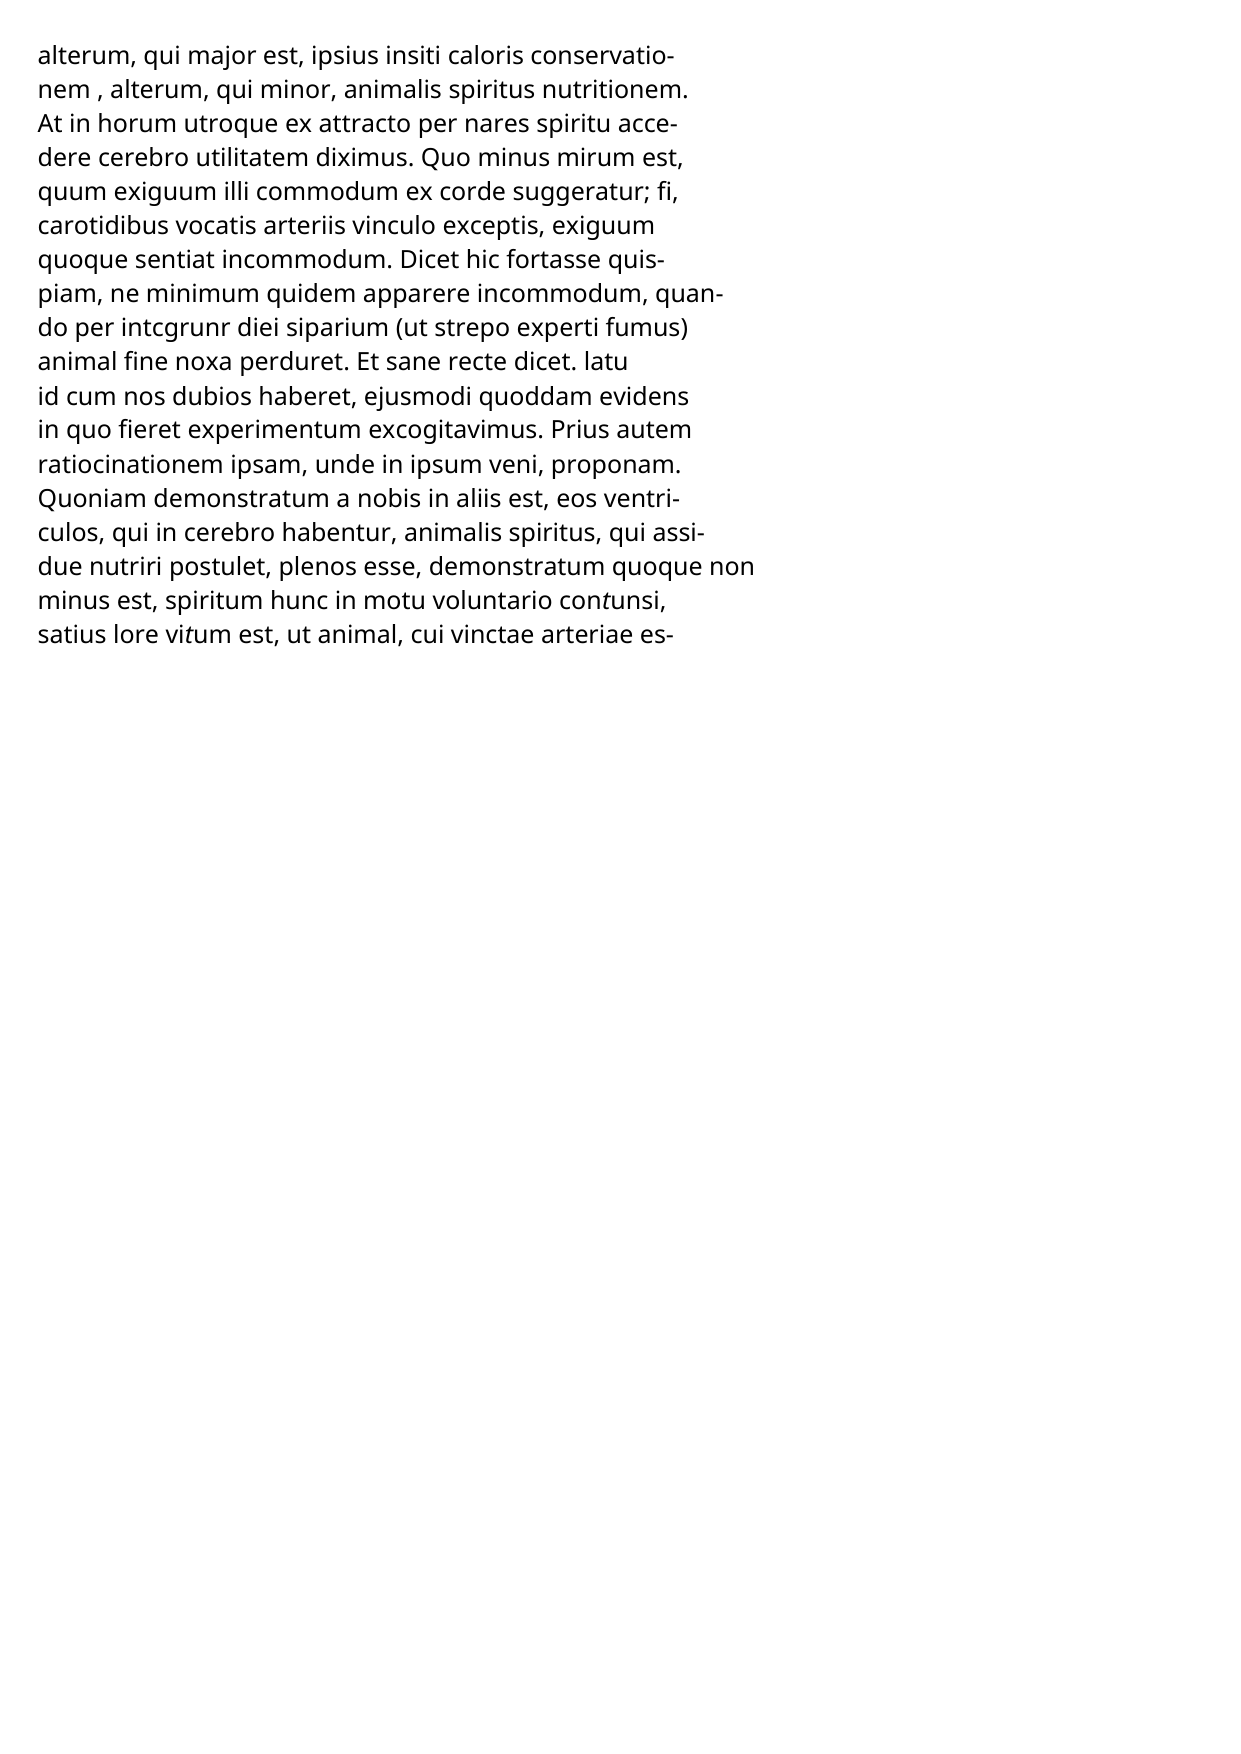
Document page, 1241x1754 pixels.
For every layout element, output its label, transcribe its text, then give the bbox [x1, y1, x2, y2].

text alterum, qui major est, ipsius insiti caloris conservatio- nem , alterum, qui minor, animalis spiritus nutritionem. At in horum utroque ex attracto per nares spiritu acce- dere cerebro utilitatem diximus. Quo minus mirum est, quum exiguum illi commodum ex corde suggeratur; fi, carotidibus vocatis arteriis vinculo exceptis, exiguum quoque sentiat incommodum. Dicet hic fortasse quis- piam, ne minimum quidem apparere incommodum, quan- do per intcgrunr diei siparium (ut strepo experti fumus) animal fine noxa perduret. Et sane recte dicet. latu id cum nos dubios haberet, ejusmodi quoddam evidens in quo fieret experimentum excogitavimus. Prius autem ratiocinationem ipsam, unde in ipsum veni, proponam. Quoniam demonstratum a nobis in aliis est, eos ventri- culos, qui in cerebro habentur, animalis spiritus, qui assi- due nutriri postulet, plenos esse, demonstratum quoque non minus est, spiritum hunc in motu voluntario contunsi, satius lore vitum est, ut animal, cui vinctae arteriae es- [37, 37, 1203, 651]
